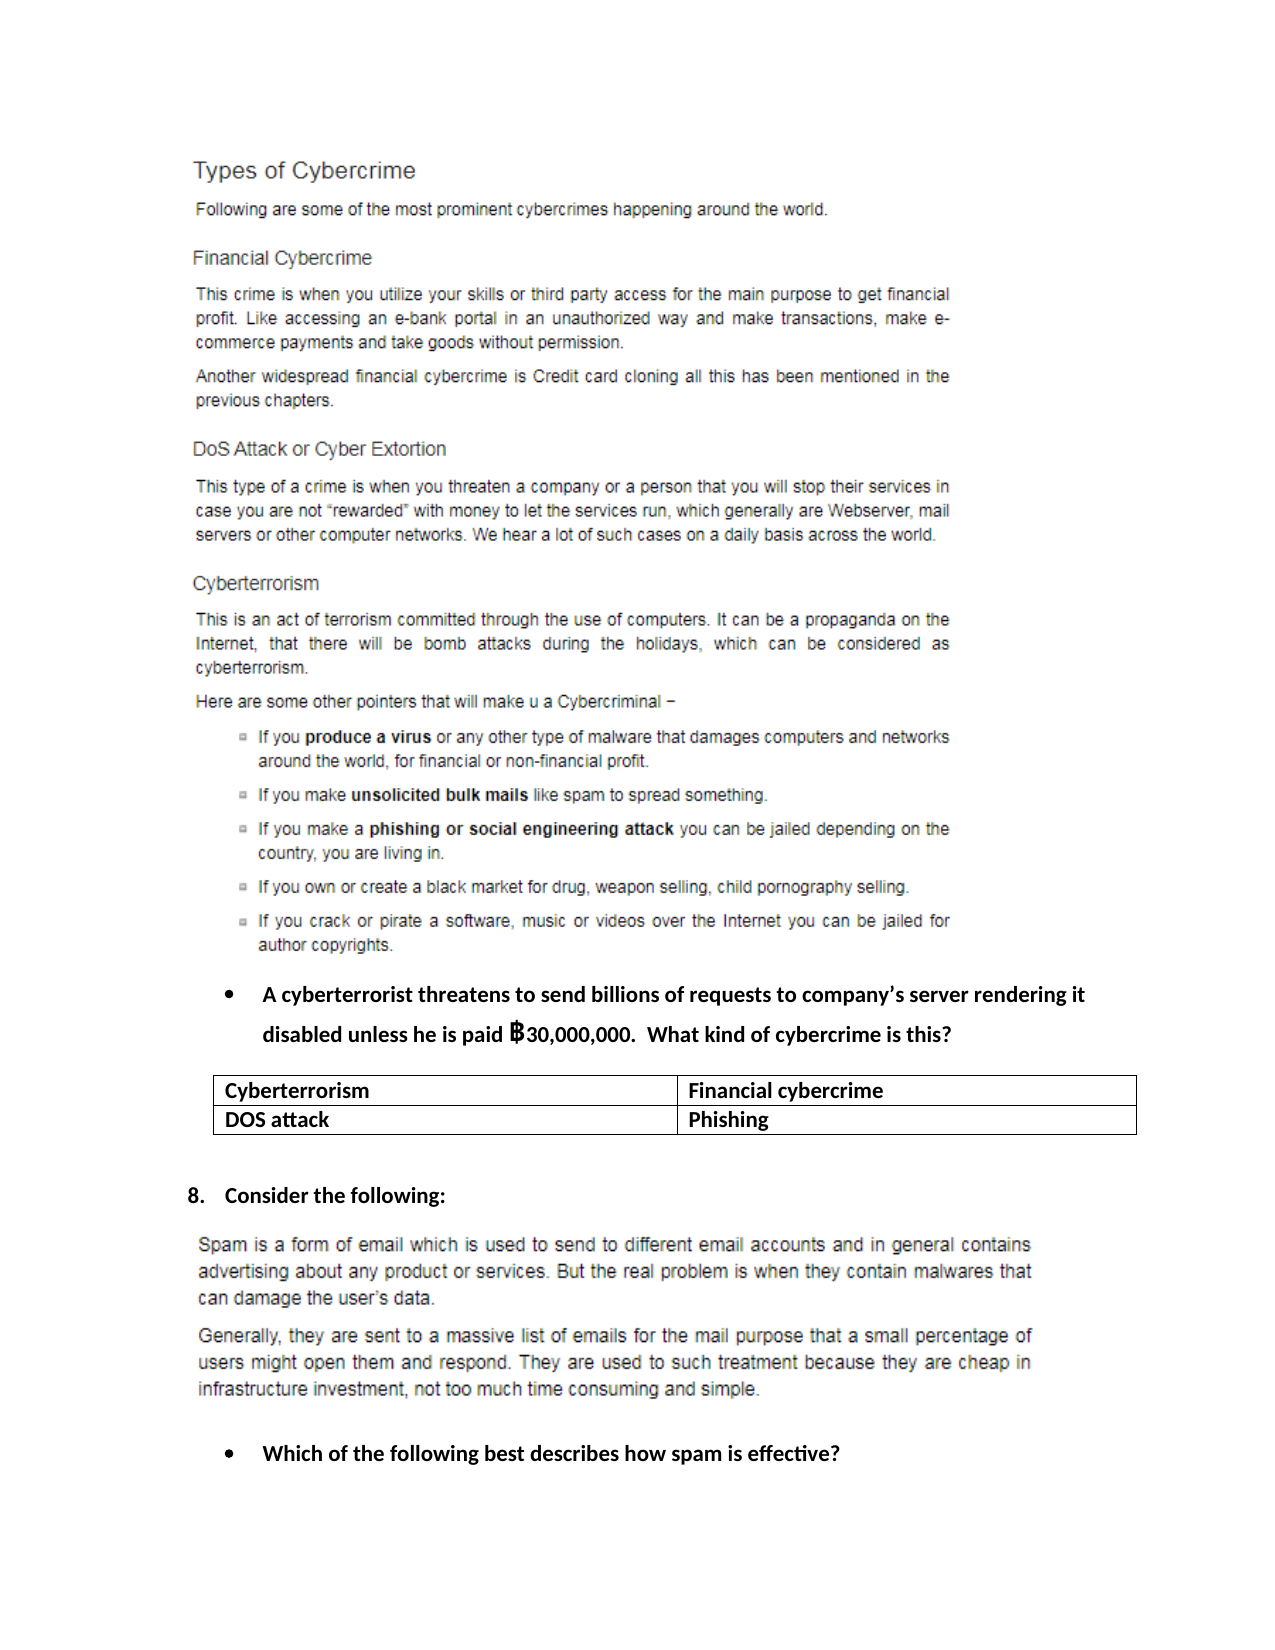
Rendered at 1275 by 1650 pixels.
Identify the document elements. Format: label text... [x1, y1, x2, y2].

list A cyberterrorist threatens to send billions of requests to company’s server rendering it disabled unless he is paid ฿30,000,000. What kind of cybercrime is this? [225, 980, 1125, 1055]
table_header Financial cybercrime [678, 1076, 1136, 1104]
table_cell Phishing [678, 1106, 1136, 1133]
picture [187, 150, 964, 961]
table_header Cyberterrorism [214, 1076, 677, 1104]
picture [187, 1228, 1047, 1421]
table_cell DOS attack [214, 1106, 677, 1133]
list Consider the following: [187, 1181, 1125, 1209]
list Which of the following best describes how spam is effective? [225, 1439, 1125, 1467]
